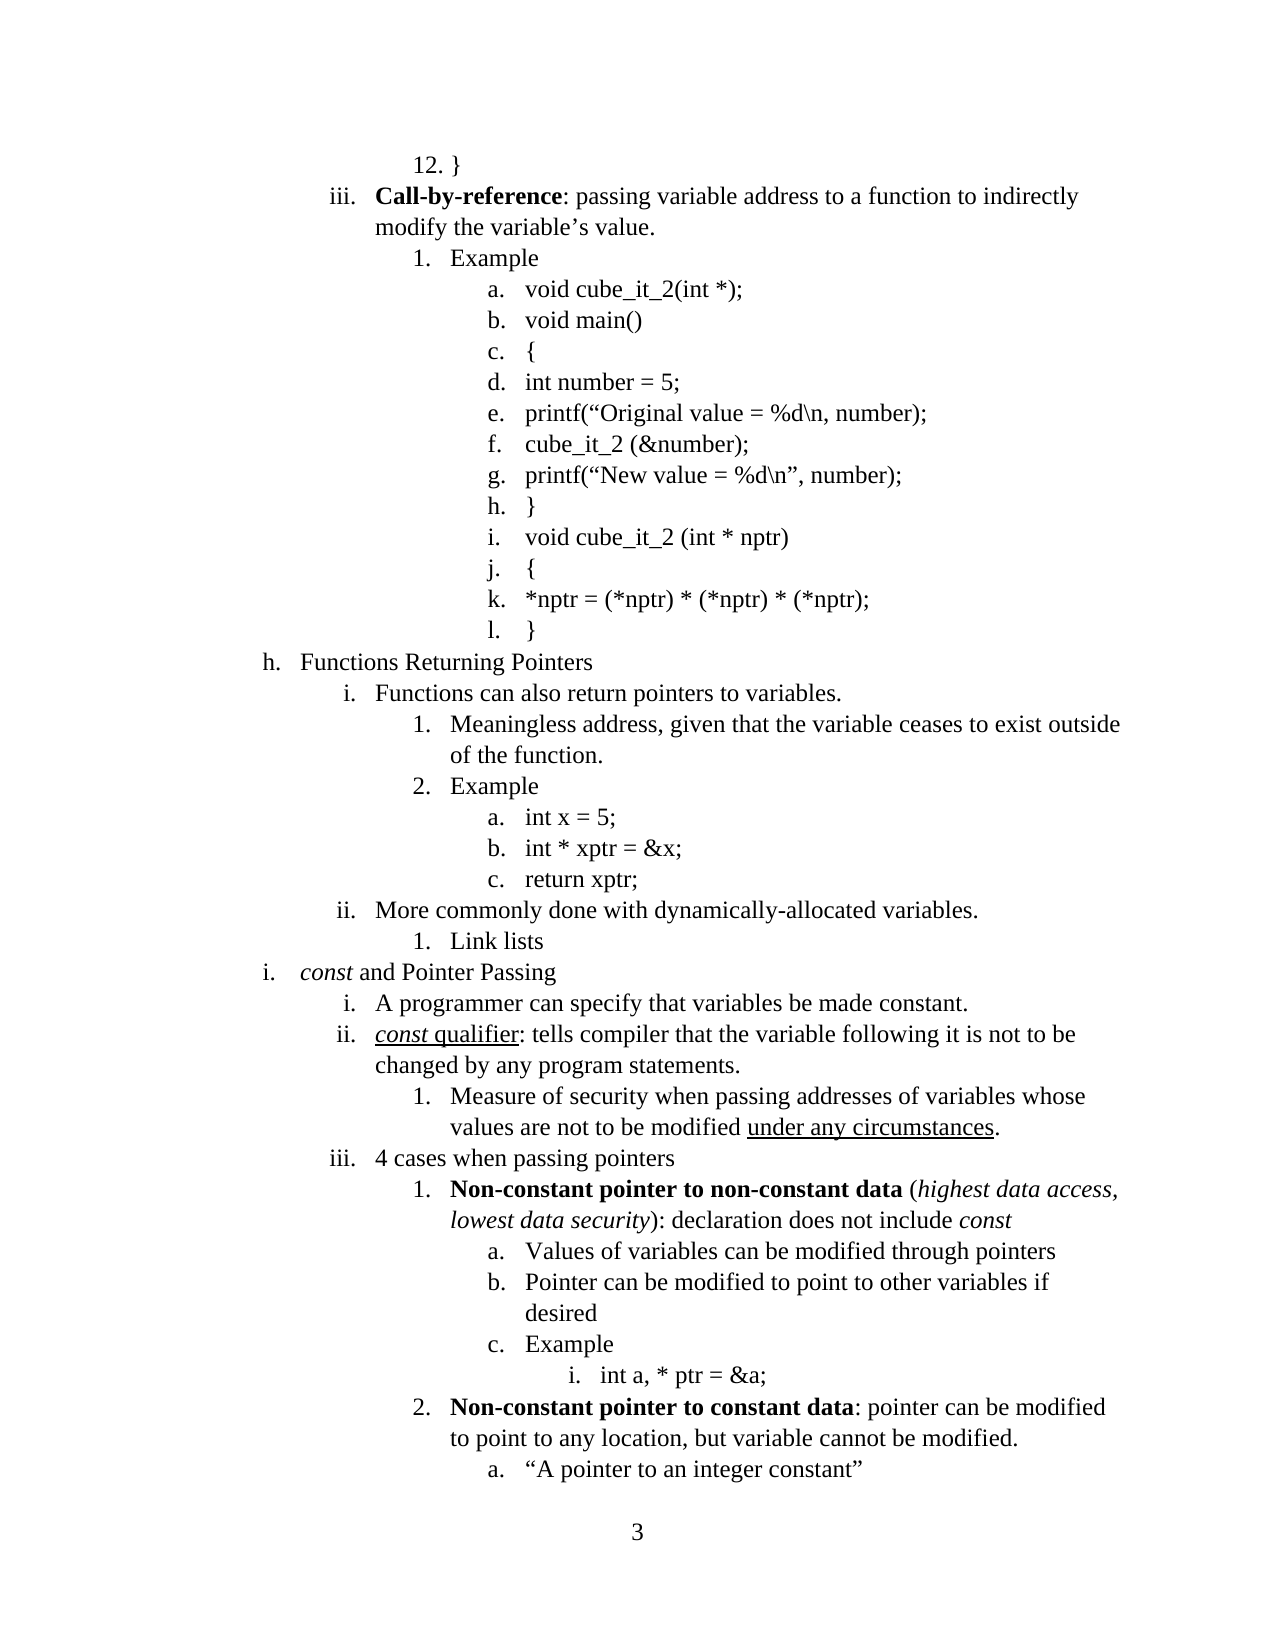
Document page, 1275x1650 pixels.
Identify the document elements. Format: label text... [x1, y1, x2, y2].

list “A pointer to an integer constant” [487, 1454, 1125, 1482]
list int number = 5; [487, 367, 1125, 396]
list int a, * ptr = &a; [581, 1361, 1125, 1389]
list Non-constant pointer to constant data: pointer can be modified to point to any location, but variable cannot be modified. [412, 1392, 1125, 1451]
list Values of variables can be modified through pointers [487, 1236, 1125, 1265]
list Meaningless address, given that the variable ceases to exist outside of the function. [412, 709, 1125, 768]
list Measure of security when passing addresses of variables whose values are not to be modified under any circumstances. [412, 1081, 1125, 1141]
list } [487, 616, 1125, 644]
list { [487, 336, 1125, 365]
list printf(“New value = %d\n”, number); [487, 460, 1125, 489]
list Pointer can be modified to point to other variables if desired [487, 1267, 1125, 1327]
list return xptr; [487, 864, 1125, 893]
list Example [412, 771, 1125, 799]
list int * xptr = &x; [487, 833, 1125, 862]
list Example [487, 1329, 1125, 1358]
list Non-constant pointer to non-constant data (highest data access, lowest data security): declaration does not include const [412, 1174, 1125, 1234]
list Call-by-reference: passing variable address to a function to indirectly modify the variable’s value. [356, 181, 1125, 241]
list Functions can also return pointers to variables. [356, 678, 1125, 706]
list Example [412, 243, 1125, 272]
list } [412, 150, 1125, 179]
list { [487, 553, 1125, 582]
list 4 cases when passing pointers [356, 1143, 1125, 1172]
list More commonly done with dynamically-allocated variables. [356, 895, 1125, 924]
list void cube_it_2(int *); [487, 274, 1125, 303]
list cube_it_2 (&number); [487, 429, 1125, 458]
list void main() [487, 305, 1125, 334]
list A programmer can specify that variables be made constant. [356, 988, 1125, 1017]
list void cube_it_2 (int * nptr) [487, 522, 1125, 551]
list *nptr = (*nptr) * (*nptr) * (*nptr); [487, 584, 1125, 613]
list const qualifier: tells compiler that the variable following it is not to be changed by any program statements. [356, 1019, 1125, 1079]
list } [487, 491, 1125, 520]
list int x = 5; [487, 802, 1125, 831]
list printf(“Original value = %d\n, number); [487, 398, 1125, 427]
list const and Pointer Passing [262, 957, 1125, 986]
list Functions Returning Pointers [262, 647, 1125, 675]
list Link lists [412, 926, 1125, 955]
